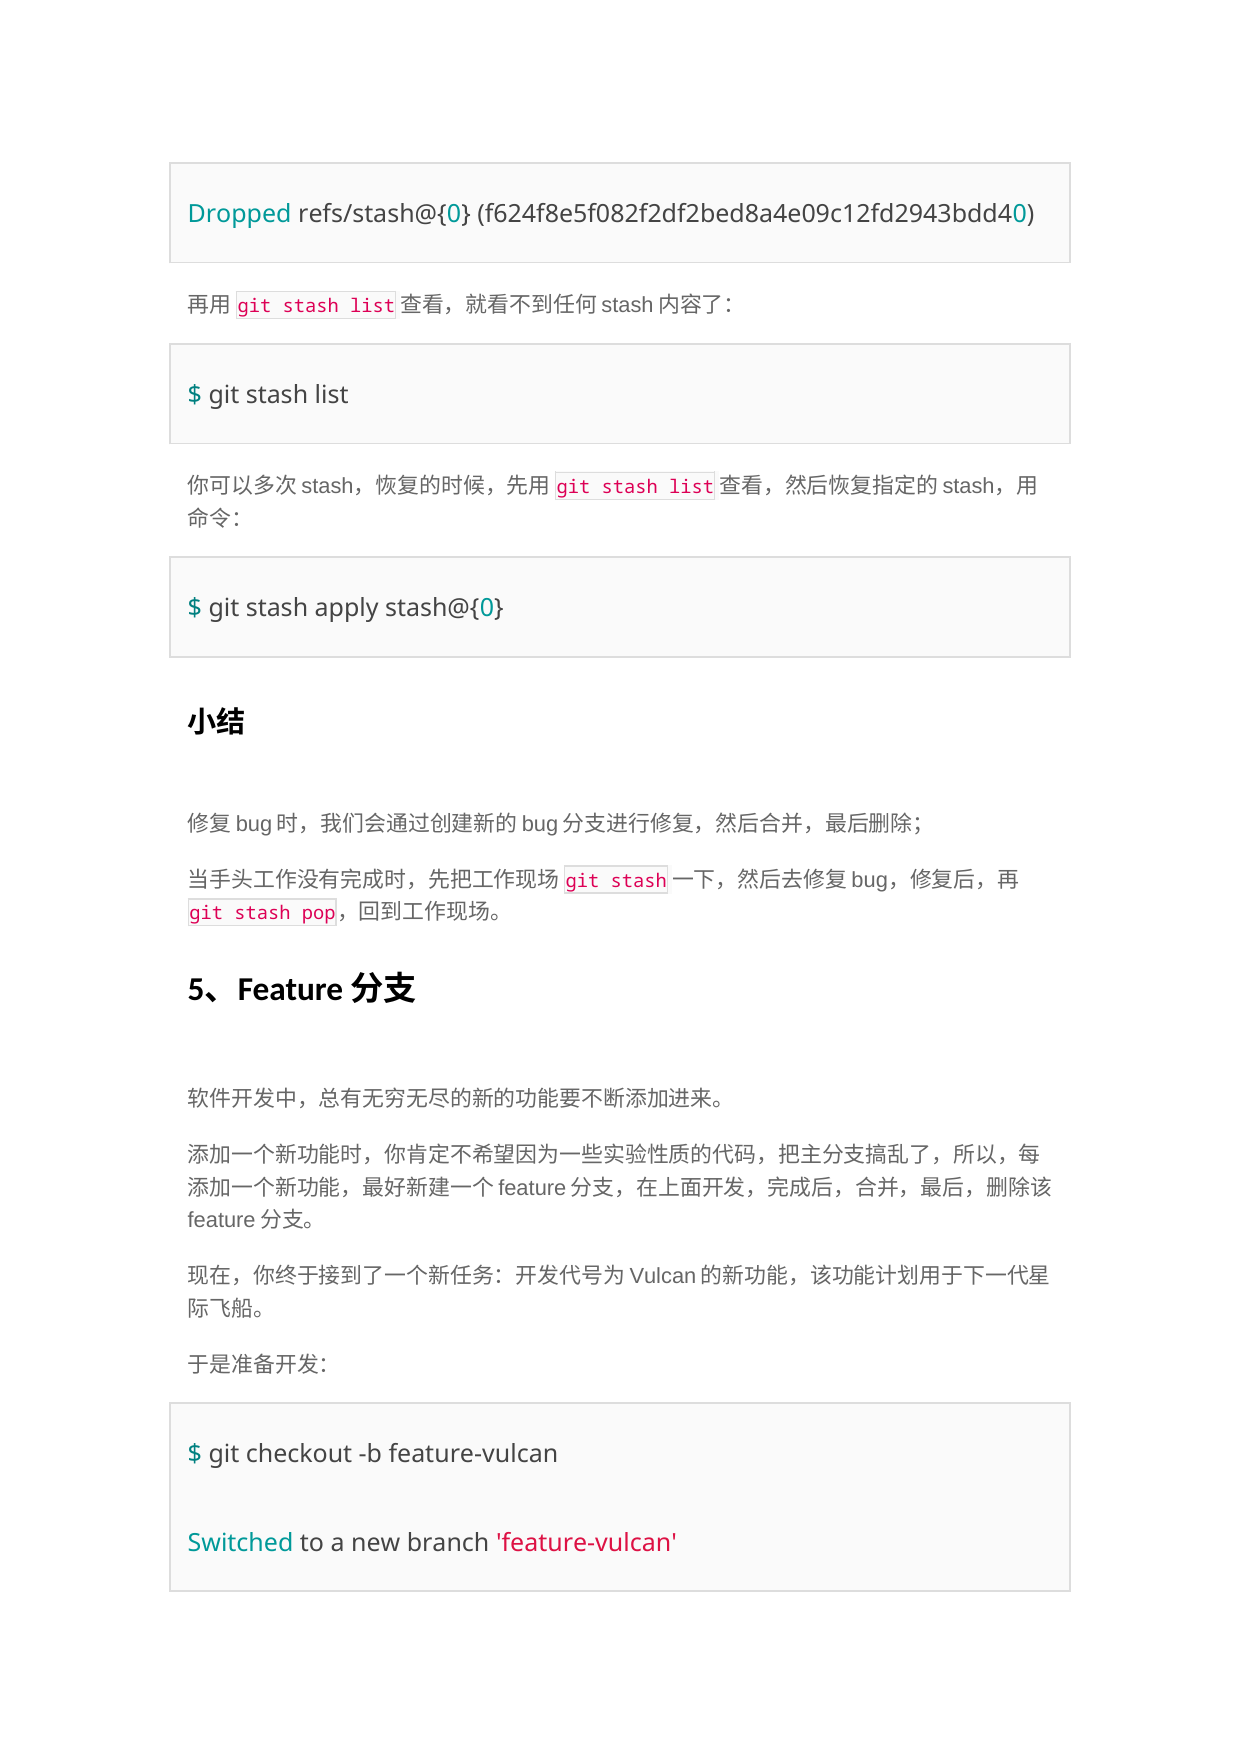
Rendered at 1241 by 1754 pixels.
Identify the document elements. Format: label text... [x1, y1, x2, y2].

subtitle 5、Feature分支 [187, 954, 1053, 1019]
text 你可以多次stash，恢复的时候，先用git stash list查看，然后恢复指定的stash，用命令： [187, 468, 1053, 533]
text $ git stash apply stash@{0} [171, 558, 1069, 656]
text 现在，你终于接到了一个新任务：开发代号为Vulcan的新功能，该功能计划用于下一代星际飞船。 [187, 1258, 1053, 1323]
text $ git checkout -b feature-vulcan [171, 1404, 1069, 1485]
text 当手头工作没有完成时，先把工作现场git stash一下，然后去修复bug，修复后，再git stash pop，回到工作现场。 [187, 862, 1053, 927]
subtitle 小结 [187, 687, 1053, 752]
text Dropped refs/stash@{0} (f624f8e5f082f2df2bed8a4e09c12fd2943bdd40) [171, 164, 1069, 262]
text 修复bug时，我们会通过创建新的bug分支进行修复，然后合并，最后删除； [187, 806, 1053, 838]
text 于是准备开发： [187, 1346, 1053, 1379]
text 再用git stash list查看，就看不到任何stash内容了： [187, 287, 1053, 319]
text 软件开发中，总有无穷无尽的新的功能要不断添加进来。 [187, 1081, 1053, 1113]
text $ git stash list [171, 345, 1069, 443]
text Switched to a new branch 'feature-vulcan' [171, 1491, 1069, 1590]
text 添加一个新功能时，你肯定不希望因为一些实验性质的代码，把主分支搞乱了，所以，每添加一个新功能，最好新建一个feature分支，在上面开发，完成后，合并，最后，删除该feature分支。 [187, 1137, 1053, 1234]
